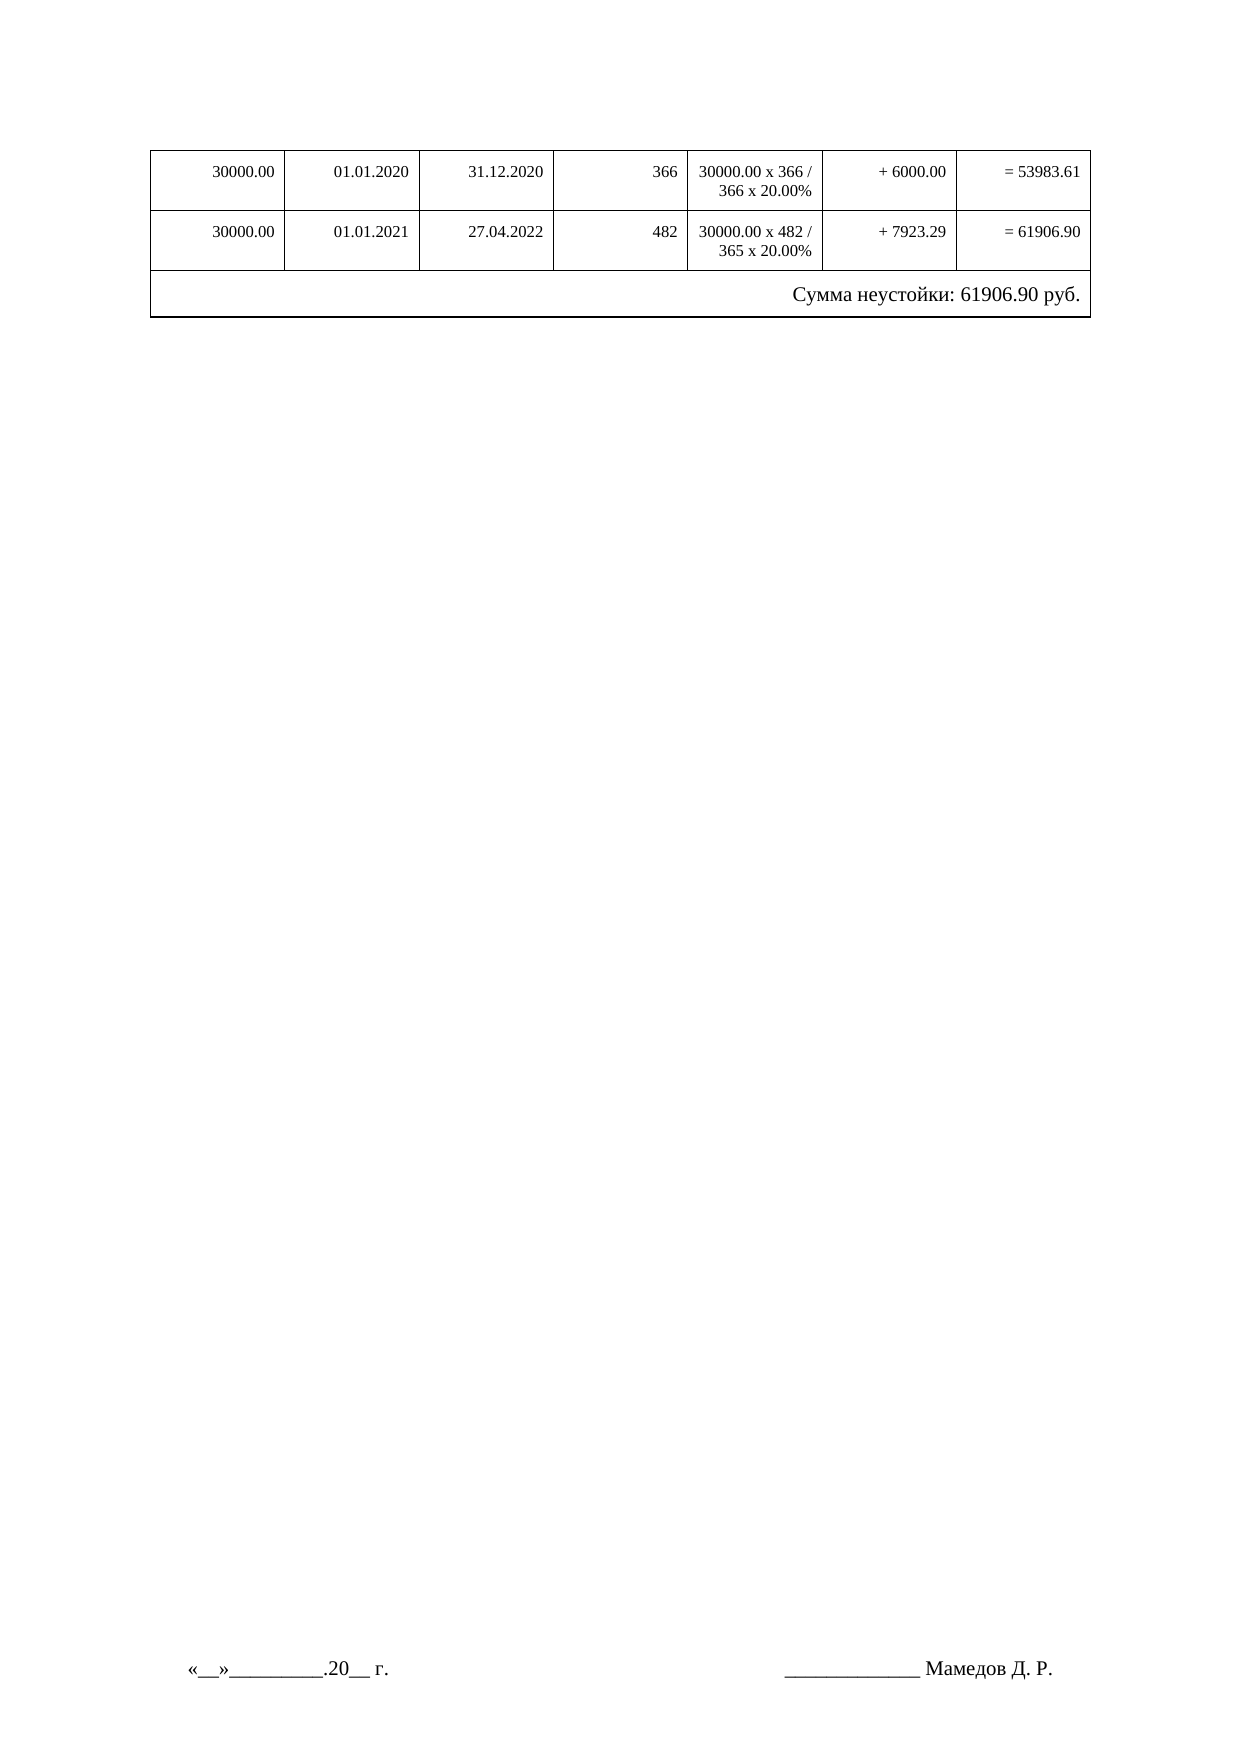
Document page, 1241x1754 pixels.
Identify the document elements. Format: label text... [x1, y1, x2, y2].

table_cell 31.12.2020 [420, 151, 553, 210]
table_cell 01.01.2020 [285, 151, 419, 210]
table_cell Сумма неустойки: 61906.90 руб. [151, 271, 1090, 316]
table_cell 30000.00 [151, 211, 284, 270]
table_cell 27.04.2022 [420, 211, 553, 270]
table_cell = 53983.61 [957, 151, 1090, 210]
table_cell 30000.00 [151, 151, 284, 210]
table_cell 366 [554, 151, 687, 210]
table_cell 30000.00 x 482 / 365 x 20.00% [688, 211, 822, 270]
table_cell 01.01.2021 [285, 211, 419, 270]
table_cell = 61906.90 [957, 211, 1090, 270]
table_cell + 7923.29 [823, 211, 956, 270]
table_cell 482 [554, 211, 687, 270]
table_cell 30000.00 x 366 / 366 x 20.00% [688, 151, 822, 210]
table_cell + 6000.00 [823, 151, 956, 210]
